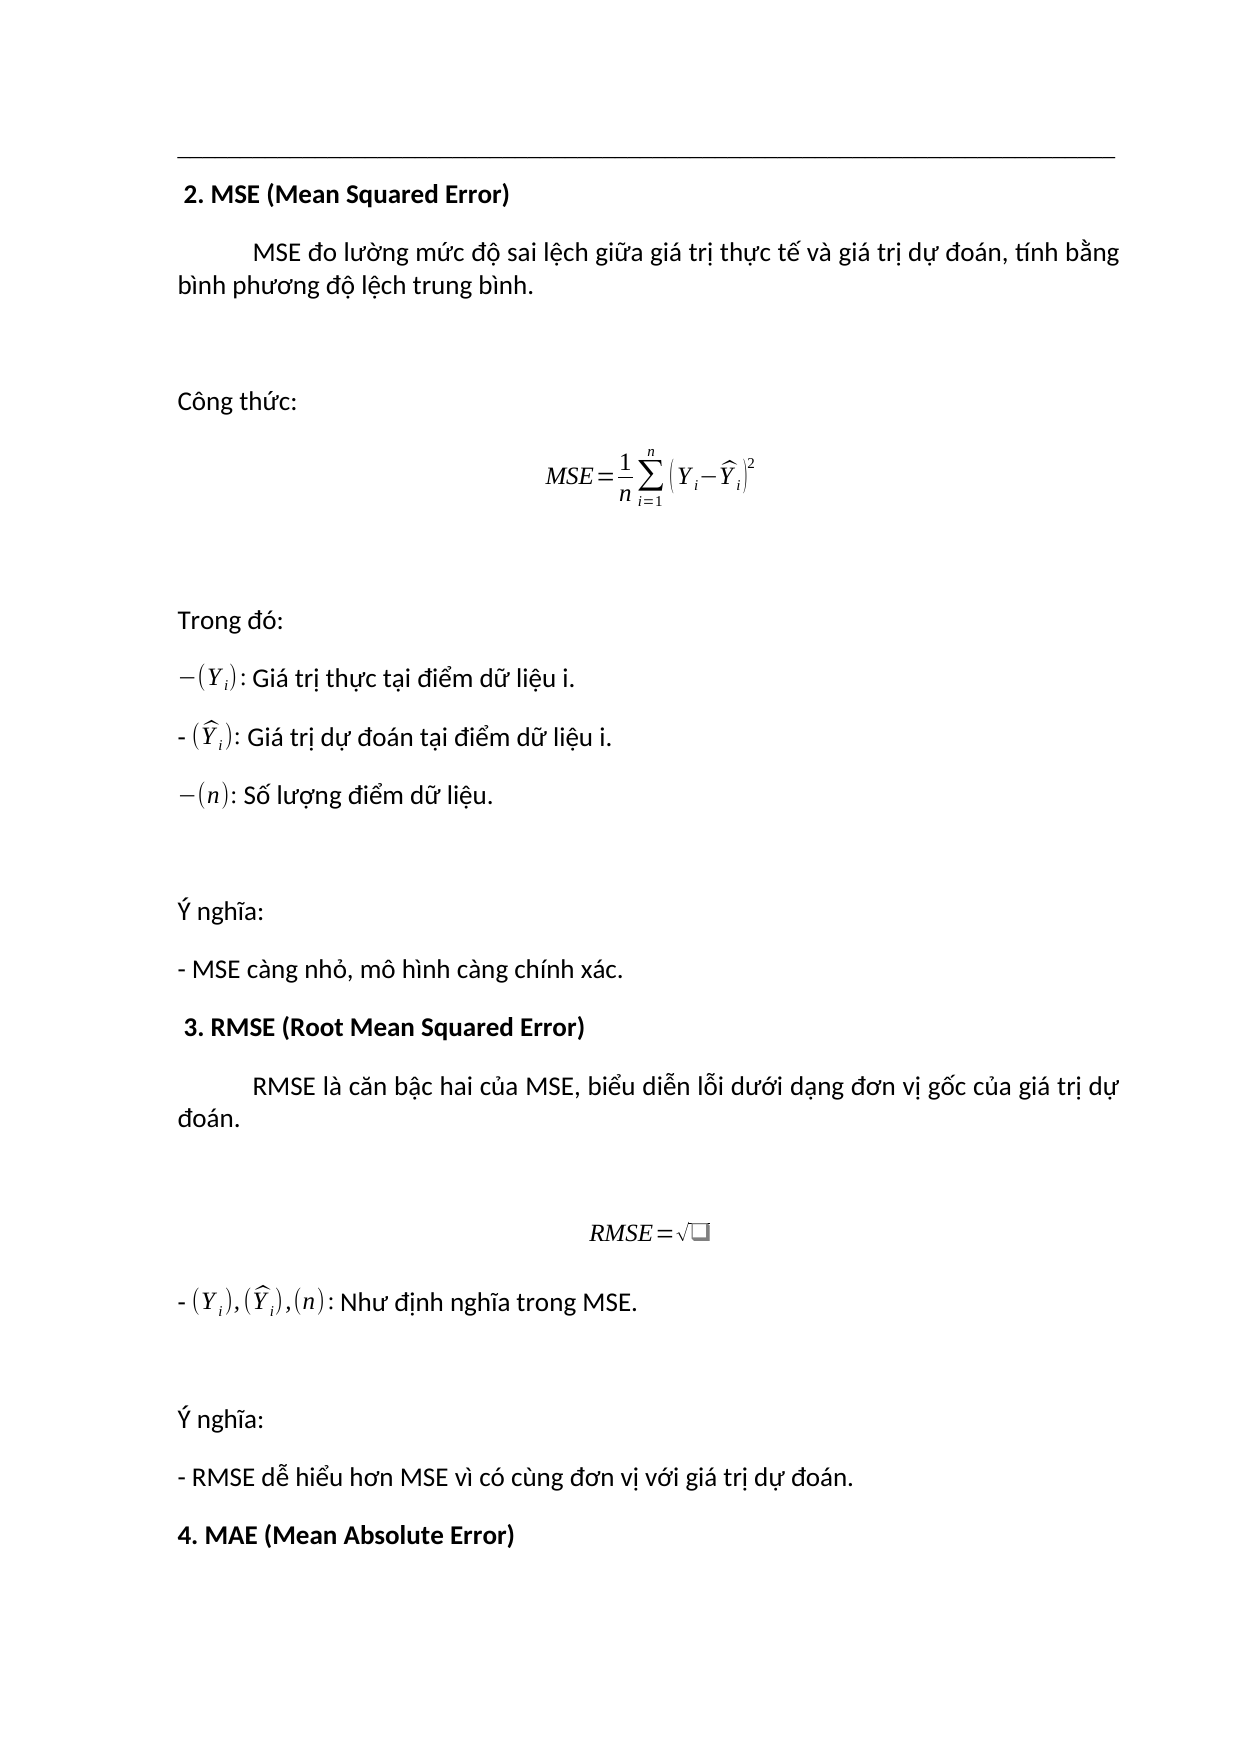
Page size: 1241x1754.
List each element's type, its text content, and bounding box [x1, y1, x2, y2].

text Công thức: [177, 384, 1122, 417]
text Trong đó: [177, 603, 1122, 636]
text Giá trị thực tại điểm dữ liệu i. [177, 661, 1122, 694]
text 3. RMSE (Root Mean Squared Error) [177, 1011, 1122, 1044]
text 4. MAE (Mean Absolute Error) [177, 1518, 1122, 1551]
text - Như định nghĩa trong MSE. [177, 1285, 1122, 1319]
text RMSE là căn bậc hai của MSE, biểu diễn lỗi dưới dạng đơn vị gốc của giá trị dự đoán. [177, 1069, 1122, 1135]
text Ý nghĩa: [177, 1402, 1122, 1435]
text Số lượng điểm dữ liệu. [177, 778, 1122, 812]
text - MSE càng nhỏ, mô hình càng chính xác. [177, 953, 1122, 986]
text MSE đo lường mức độ sai lệch giữa giá trị thực tế và giá trị dự đoán, tính bằng bình phương độ lệch trung bình. [177, 235, 1122, 301]
text - RMSE dễ hiểu hơn MSE vì có cùng đơn vị với giá trị dự đoán. [177, 1460, 1122, 1493]
text - Giá trị dự đoán tại điểm dữ liệu i. [177, 719, 1122, 753]
text 2. MSE (Mean Squared Error) [177, 177, 1122, 210]
text Ý nghĩa: [177, 894, 1122, 928]
